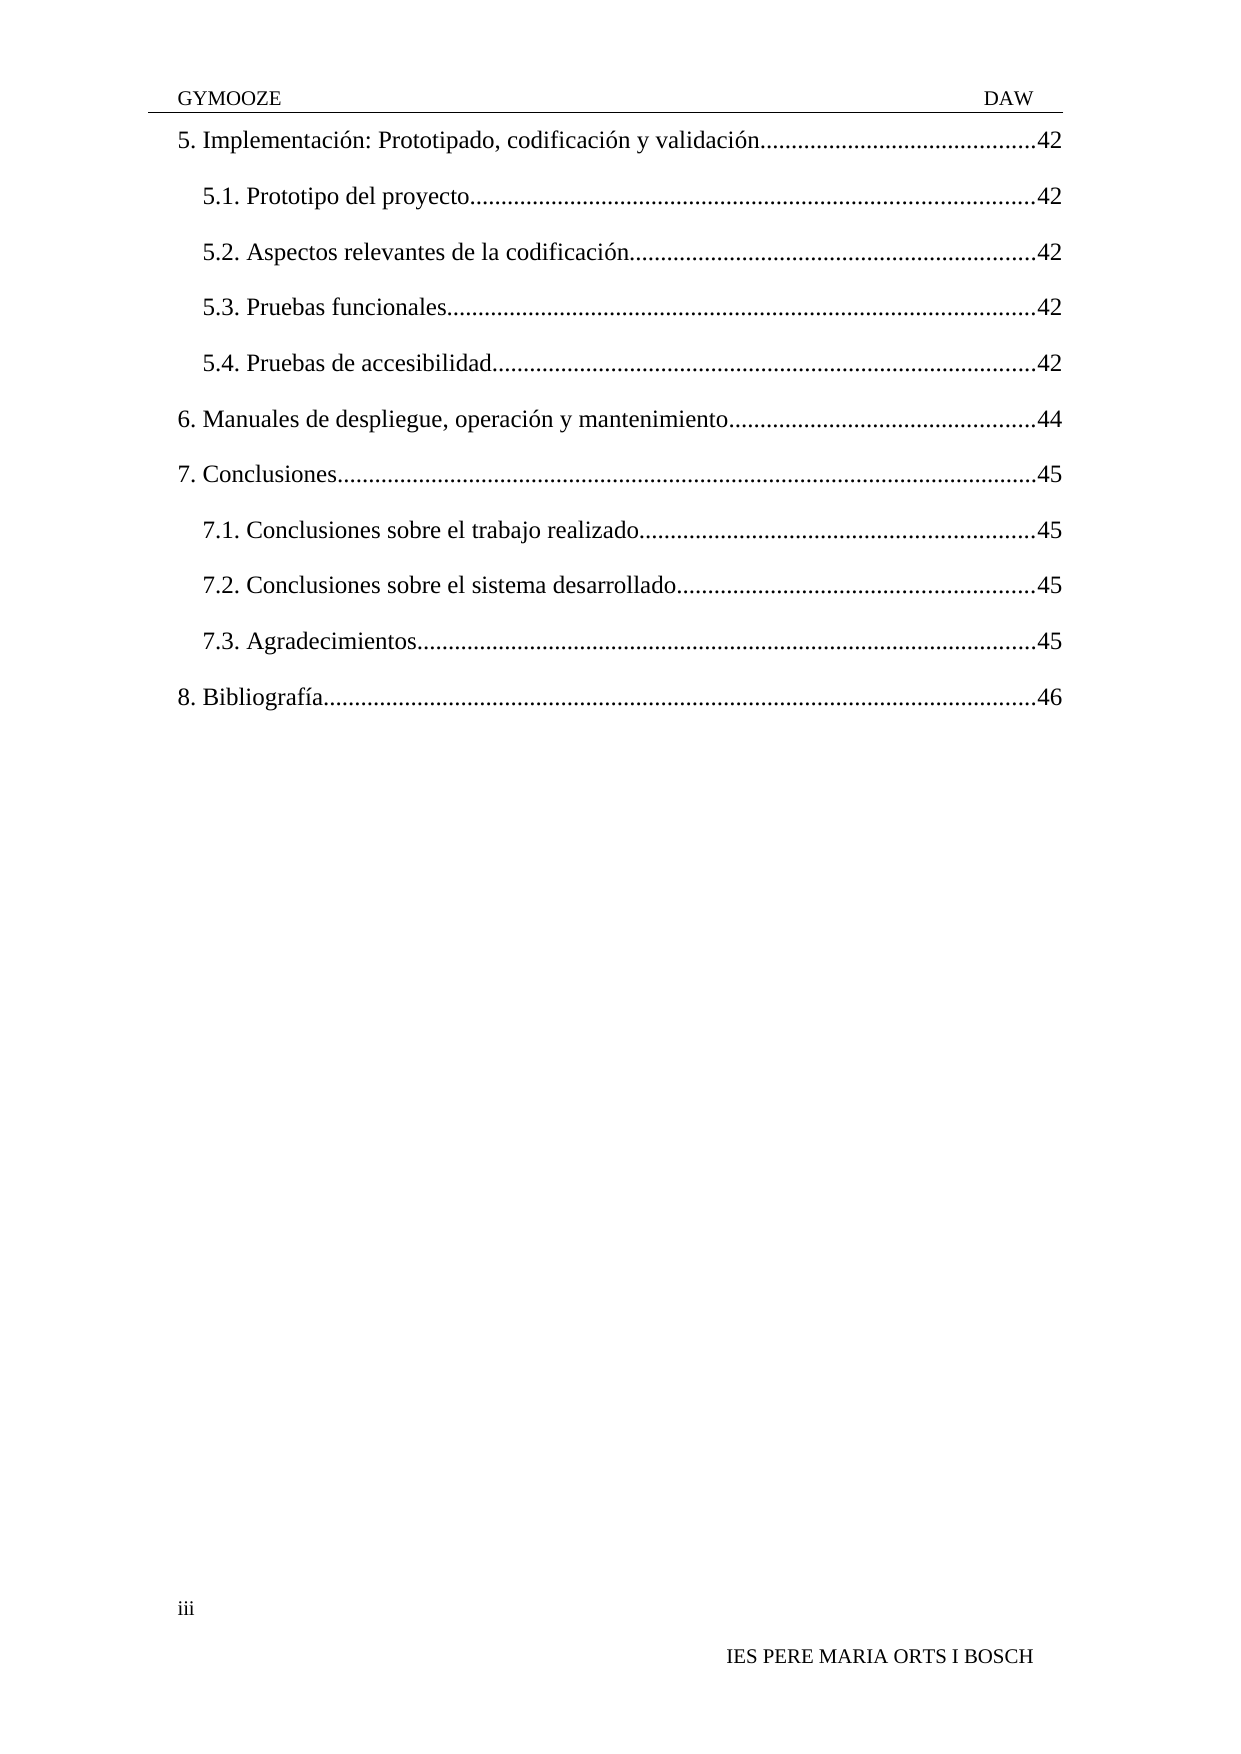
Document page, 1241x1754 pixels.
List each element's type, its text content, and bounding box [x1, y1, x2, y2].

text 7. Conclusiones 45 [148, 459, 1063, 488]
text 7.3. Agradecimientos 45 [173, 626, 1063, 655]
text 5.2. Aspectos relevantes de la codificación 42 [173, 237, 1063, 266]
text 6. Manuales de despliegue, operación y mantenimiento 44 [148, 404, 1063, 432]
text 7.2. Conclusiones sobre el sistema desarrollado 45 [173, 571, 1063, 599]
text 5.4. Pruebas de accesibilidad 42 [173, 348, 1063, 377]
text 5.1. Prototipo del proyecto 42 [173, 181, 1063, 210]
text 7.1. Conclusiones sobre el trabajo realizado 45 [173, 515, 1063, 544]
text 5. Implementación: Prototipado, codificación y validación 42 [148, 126, 1063, 154]
text 8. Bibliografía 46 [148, 682, 1063, 711]
text 5.3. Pruebas funcionales 42 [173, 292, 1063, 321]
